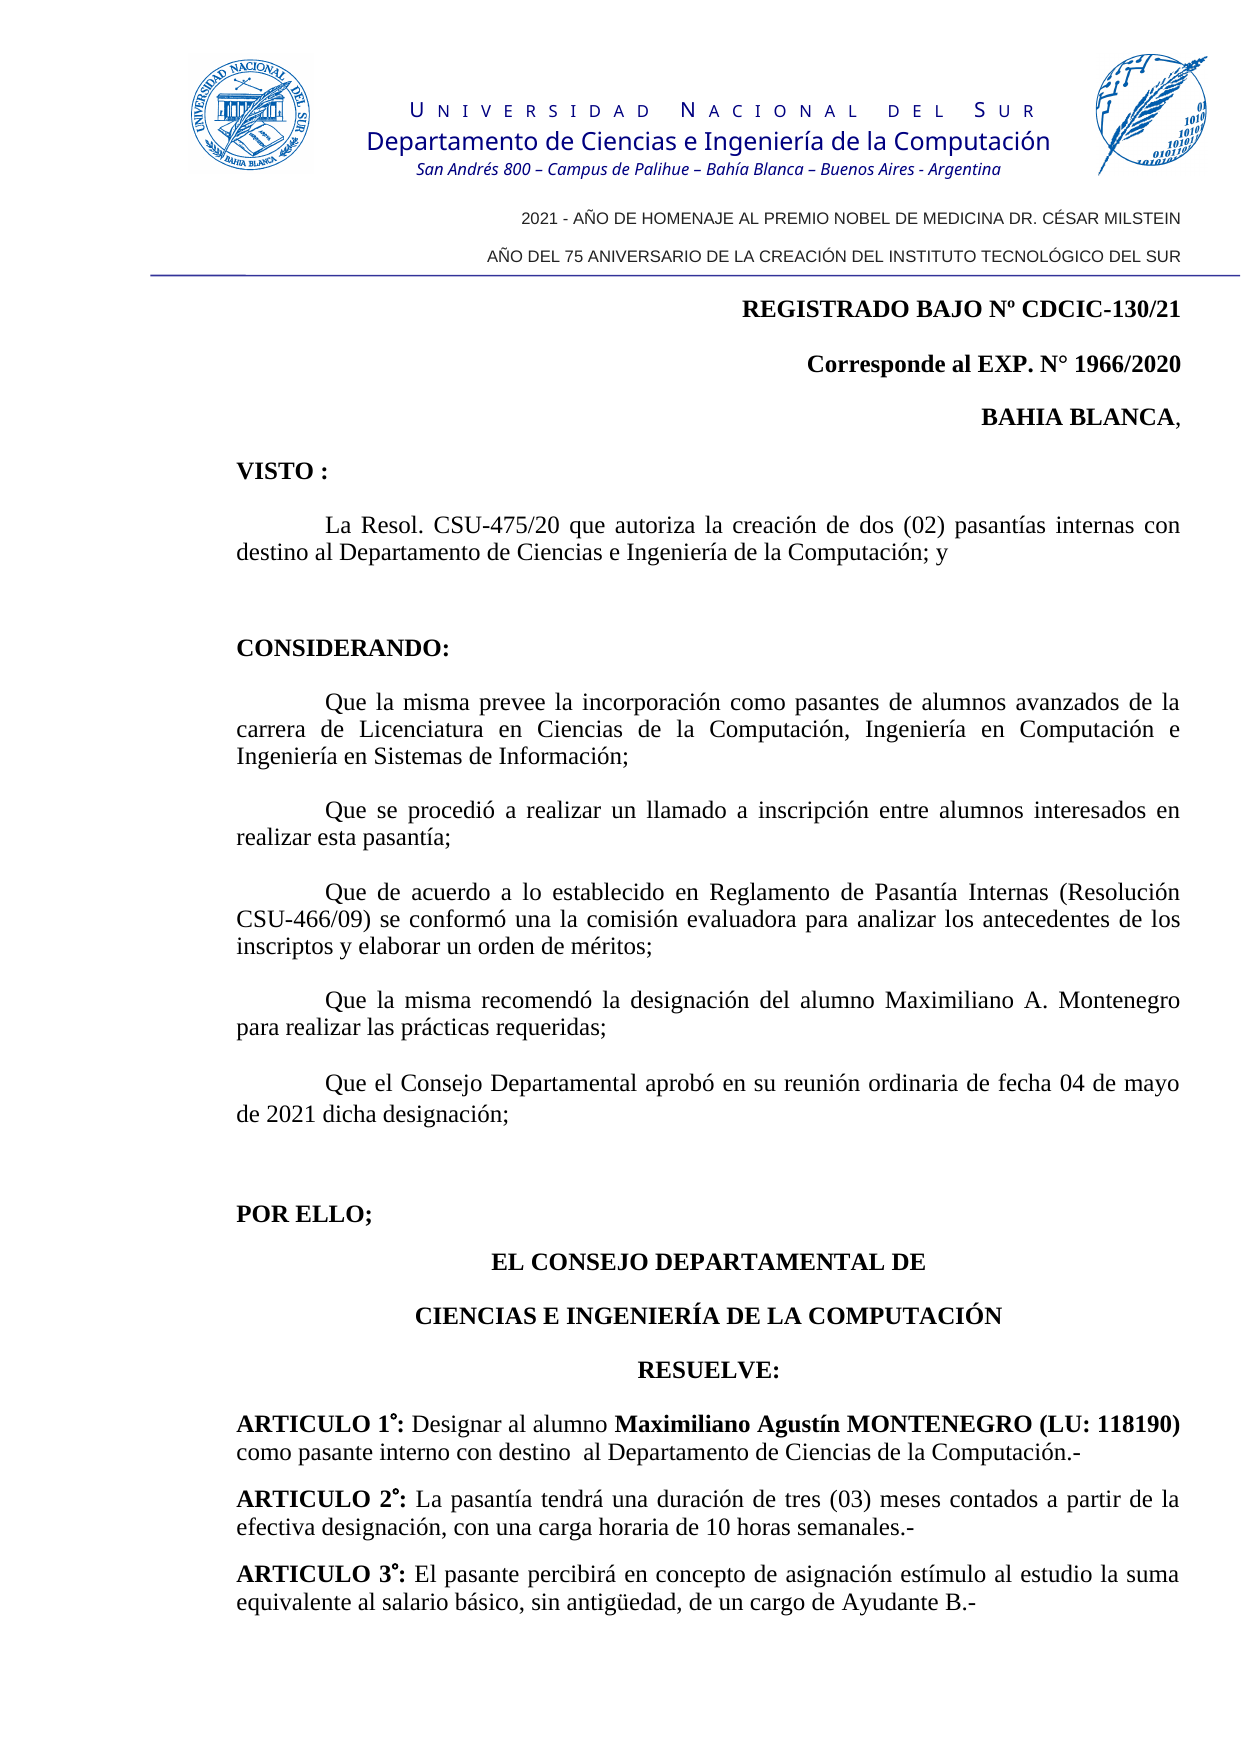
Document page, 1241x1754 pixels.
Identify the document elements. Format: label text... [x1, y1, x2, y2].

text CIENCIAS E INGENIERÍA DE LA COMPUTACIÓN [236, 1303, 1181, 1330]
text ARTICULO 2: La pasantía tendrá una duración de tres (03) meses contados a partir de la efectiva designación, con una carga horaria de 10 horas semanales.- [236, 1486, 1181, 1540]
text VISTO : [236, 457, 1181, 484]
text REGISTRADO BAJO Nº CDCIC-130/21 [236, 295, 1181, 322]
text POR ELLO; [236, 1201, 1181, 1228]
text Que la misma recomendó la designación del alumno Maximiliano A. Montenegro para realizar las prácticas requeridas; [236, 987, 1181, 1041]
text Corresponde al EXP. N° 1966/2020 [236, 349, 1181, 378]
picture [1095, 53, 1209, 176]
text Que se procedió a realizar un llamado a inscripción entre alumnos interesados en realizar esta pasantía; [236, 797, 1181, 851]
text Que la misma prevee la incorporación como pasantes de alumnos avanzados de la carrera de Licenciatura en Ciencias de la Computación, Ingeniería en Computación e Ingeniería en Sistemas de Información; [236, 689, 1181, 770]
text ARTICULO 1: Designar al alumno Maximiliano Agustín MONTENEGRO (LU: 118190) como pasante interno con destino al Departamento de Ciencias de la Computación.- [236, 1411, 1181, 1465]
text ARTICULO 3: El pasante percibirá en concepto de asignación estímulo al estudio la suma equivalente al salario básico, sin antigüedad, de un cargo de Ayudante B.- [236, 1561, 1181, 1615]
text Que de acuerdo a lo establecido en Reglamento de Pasantía Internas (Resolución CSU-466/09) se conformó una la comisión evaluadora para analizar los antecedentes de los inscriptos y elaborar un orden de méritos; [236, 878, 1181, 959]
text CONSIDERANDO: [236, 634, 1181, 662]
text La Resol. CSU-475/20 que autoriza la creación de dos (02) pasantías internas con destino al Departamento de Ciencias e Ingeniería de la Computación; y [236, 512, 1181, 566]
text BAHIA BLANCA, [236, 403, 1181, 430]
text Que el Consejo Departamental aprobó en su reunión ordinaria de fecha 04 de mayo de 2021 dicha designación; [236, 1068, 1181, 1128]
picture [187, 53, 315, 174]
text EL CONSEJO DEPARTAMENTAL DE [236, 1249, 1181, 1276]
text RESUELVE: [236, 1357, 1181, 1384]
